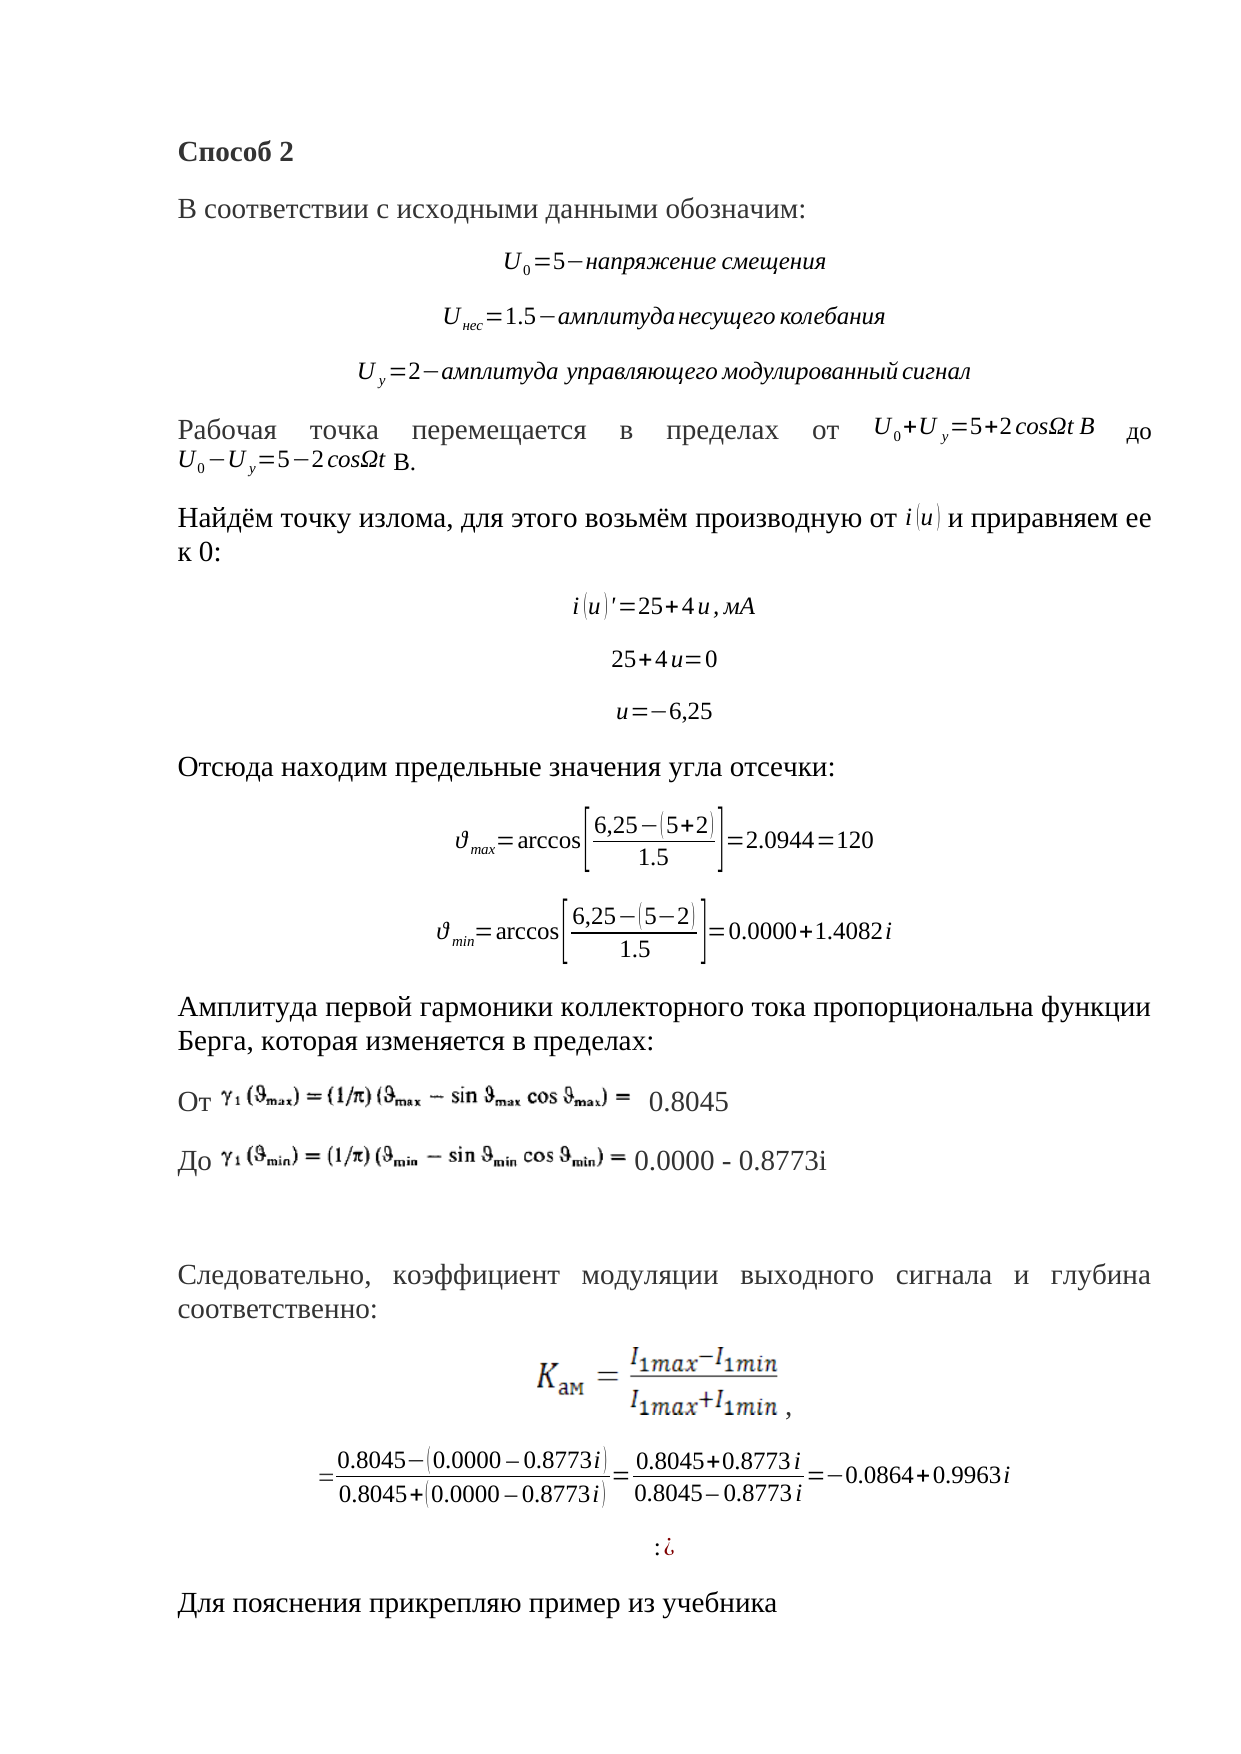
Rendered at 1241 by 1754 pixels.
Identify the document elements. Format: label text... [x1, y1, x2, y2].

text Следовательно, коэффициент модуляции выходного сигнала и глубина соответственно: [177, 1257, 1152, 1324]
text Отсюда находим предельные значения угла отсечки: [177, 749, 1152, 783]
picture [218, 1080, 634, 1112]
text Амплитуда первой гармоники коллекторного тока пропорциональна функции Берга, которая изменяется в пределах: [177, 989, 1152, 1057]
text Найдём точку излома, для этого возьмём производную от и приравняем ее к 0: [177, 500, 1152, 567]
text , [177, 1348, 1152, 1421]
text = [177, 1445, 1152, 1510]
text В соответствии с исходными данными обозначим: [177, 191, 1152, 224]
text Для пояснения прикрепляю пример из учебника [177, 1585, 1152, 1619]
picture [536, 1347, 778, 1415]
picture [218, 1141, 627, 1171]
text Способ 2 [177, 134, 1152, 167]
text Рабочая точка перемещается в пределах от до В. [177, 412, 1152, 477]
